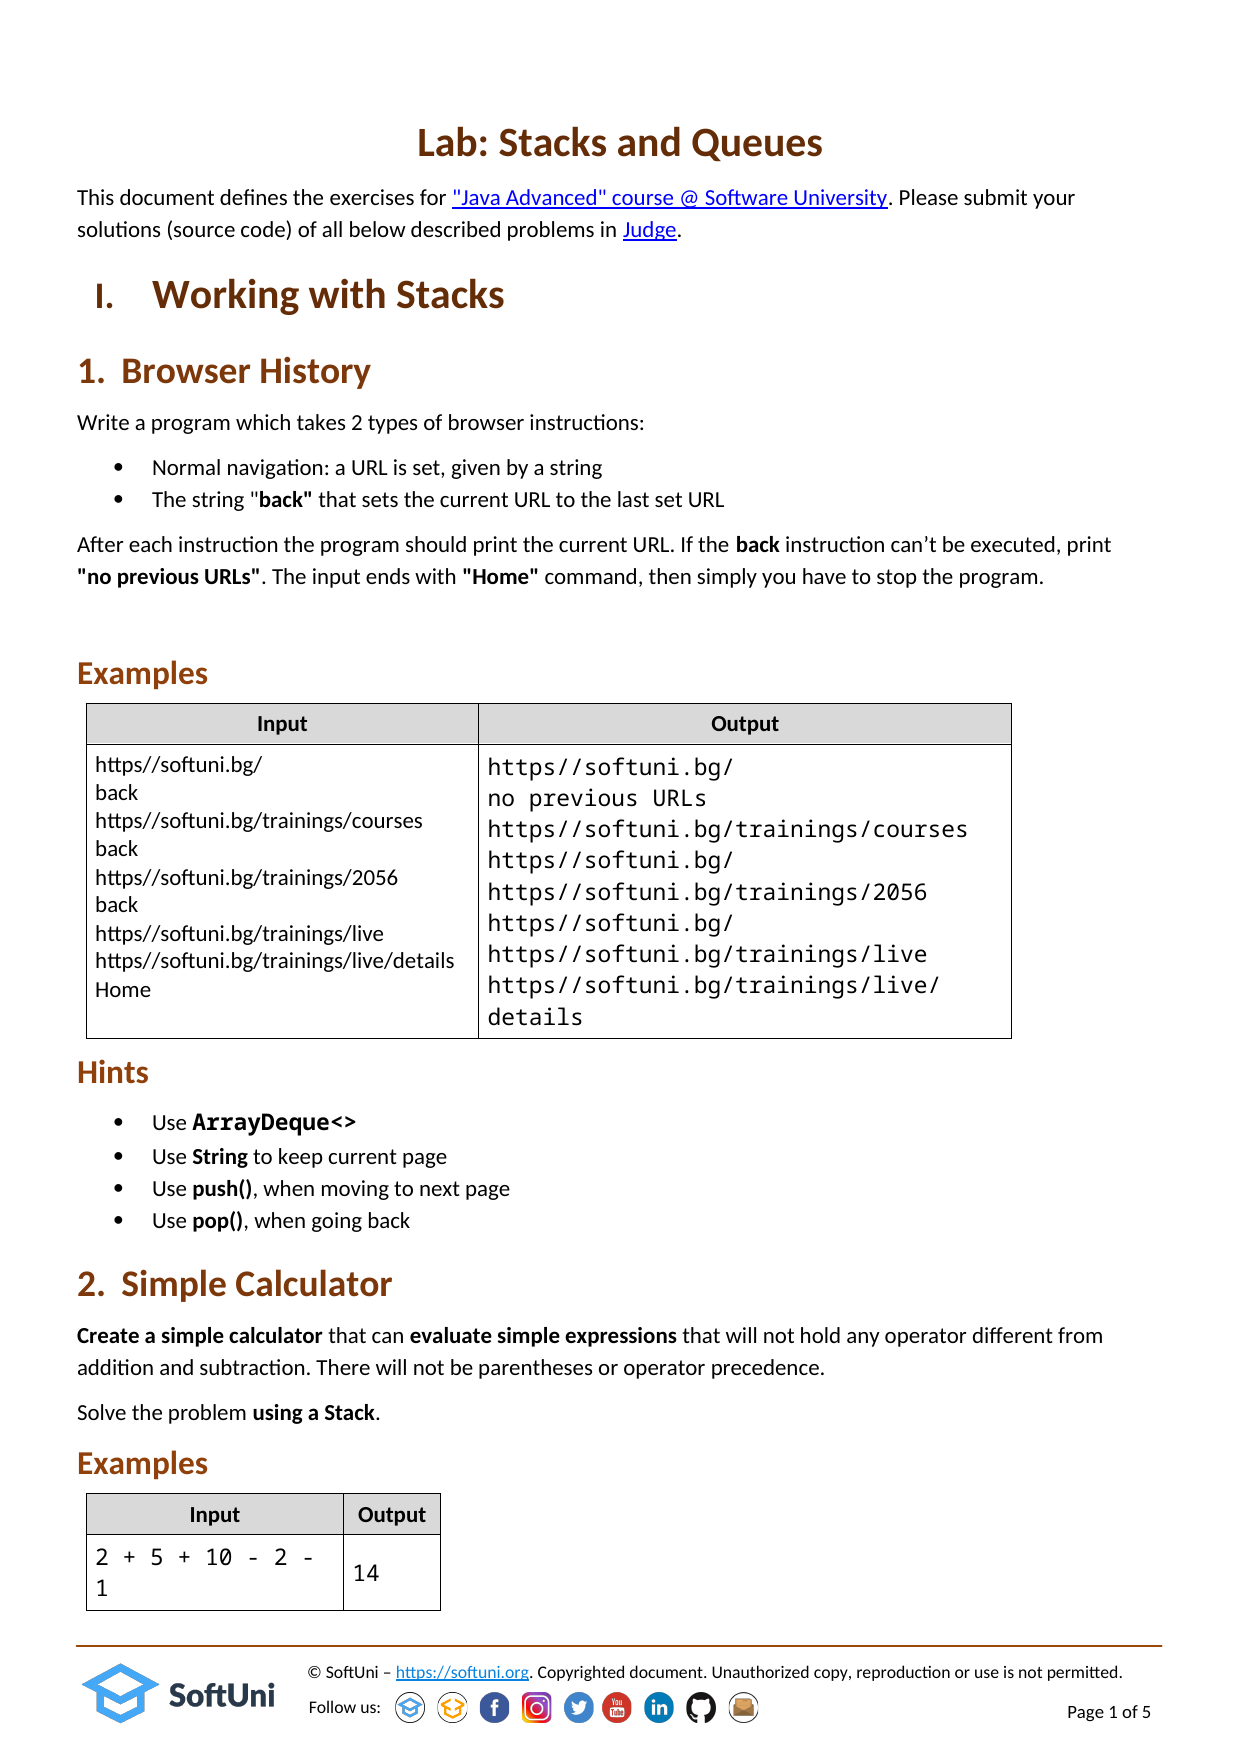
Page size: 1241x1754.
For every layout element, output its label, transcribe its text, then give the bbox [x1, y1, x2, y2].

subtitle Hints [77, 1051, 1163, 1092]
table_cell 14 [344, 1535, 440, 1609]
subtitle Examples [77, 1442, 1163, 1483]
list Normal navigation: a URL is set, given by a string [114, 453, 1163, 481]
picture [686, 1692, 716, 1723]
picture [602, 1692, 632, 1723]
picture [564, 1692, 594, 1723]
text This document defines the exercises for "Java Advanced" course @ Software University. Please submit your solutions (source code) of all below described problems in Judge. [77, 183, 1163, 243]
picture [644, 1714, 653, 1723]
list Use push(), when moving to next page [114, 1174, 1163, 1202]
picture [437, 1692, 468, 1723]
table_cell https//softuni.bg/ no previous URLs https//softuni.bg/trainings/courses https//softuni.bg/ https//softuni.bg/trainings/2056 https//softuni.bg/ https//softuni.bg/trainings/live https//softuni.bg/trainings/live/details [479, 745, 1011, 1038]
table_header Input [87, 704, 478, 743]
text Create a simple calculator that can evaluate simple expressions that will not hold any operator different from addition and subtraction. There will not be parentheses or operator precedence. [77, 1321, 1163, 1381]
list Use pop(), when going back [114, 1207, 1163, 1235]
table_header Output [344, 1494, 440, 1534]
text Solve the problem using a Stack. [77, 1398, 1163, 1426]
picture [75, 1658, 281, 1729]
subtitle Simple Calculator [77, 1260, 1163, 1306]
list The string "back" that sets the current URL to the last set URL [114, 485, 1163, 513]
table_cell https//softuni.bg/ back https//softuni.bg/trainings/courses back https//softuni.bg/trainings/2056 back https//softuni.bg/trainings/live https//softuni.bg/trainings/live/details Home [87, 745, 478, 1038]
subtitle Examples [77, 652, 1163, 692]
list Use ArrayDeque<> [114, 1106, 1163, 1138]
table_cell 2 + 5 + 10 - 2 - 1 [87, 1535, 343, 1609]
picture [658, 1705, 667, 1714]
text After each instruction the program should print the current URL. If the back instruction can’t be executed, print "no previous URLs". The input ends with "Home" command, then simply you have to stop the program. [77, 530, 1163, 590]
picture [522, 1692, 552, 1723]
text Write a program which takes 2 types of browser instructions: [77, 408, 1163, 437]
picture [644, 1692, 653, 1701]
subtitle Working with Stacks [114, 268, 1163, 319]
subtitle Browser History [77, 347, 1163, 393]
picture [728, 1692, 759, 1723]
table_header Input [87, 1494, 343, 1534]
picture [479, 1692, 510, 1723]
picture [665, 1714, 674, 1723]
picture [665, 1692, 674, 1701]
picture [395, 1692, 425, 1723]
table_header Output [479, 704, 1011, 743]
list Use String to keep current page [114, 1142, 1163, 1170]
subtitle Lab: Stacks and Queues [77, 116, 1163, 167]
